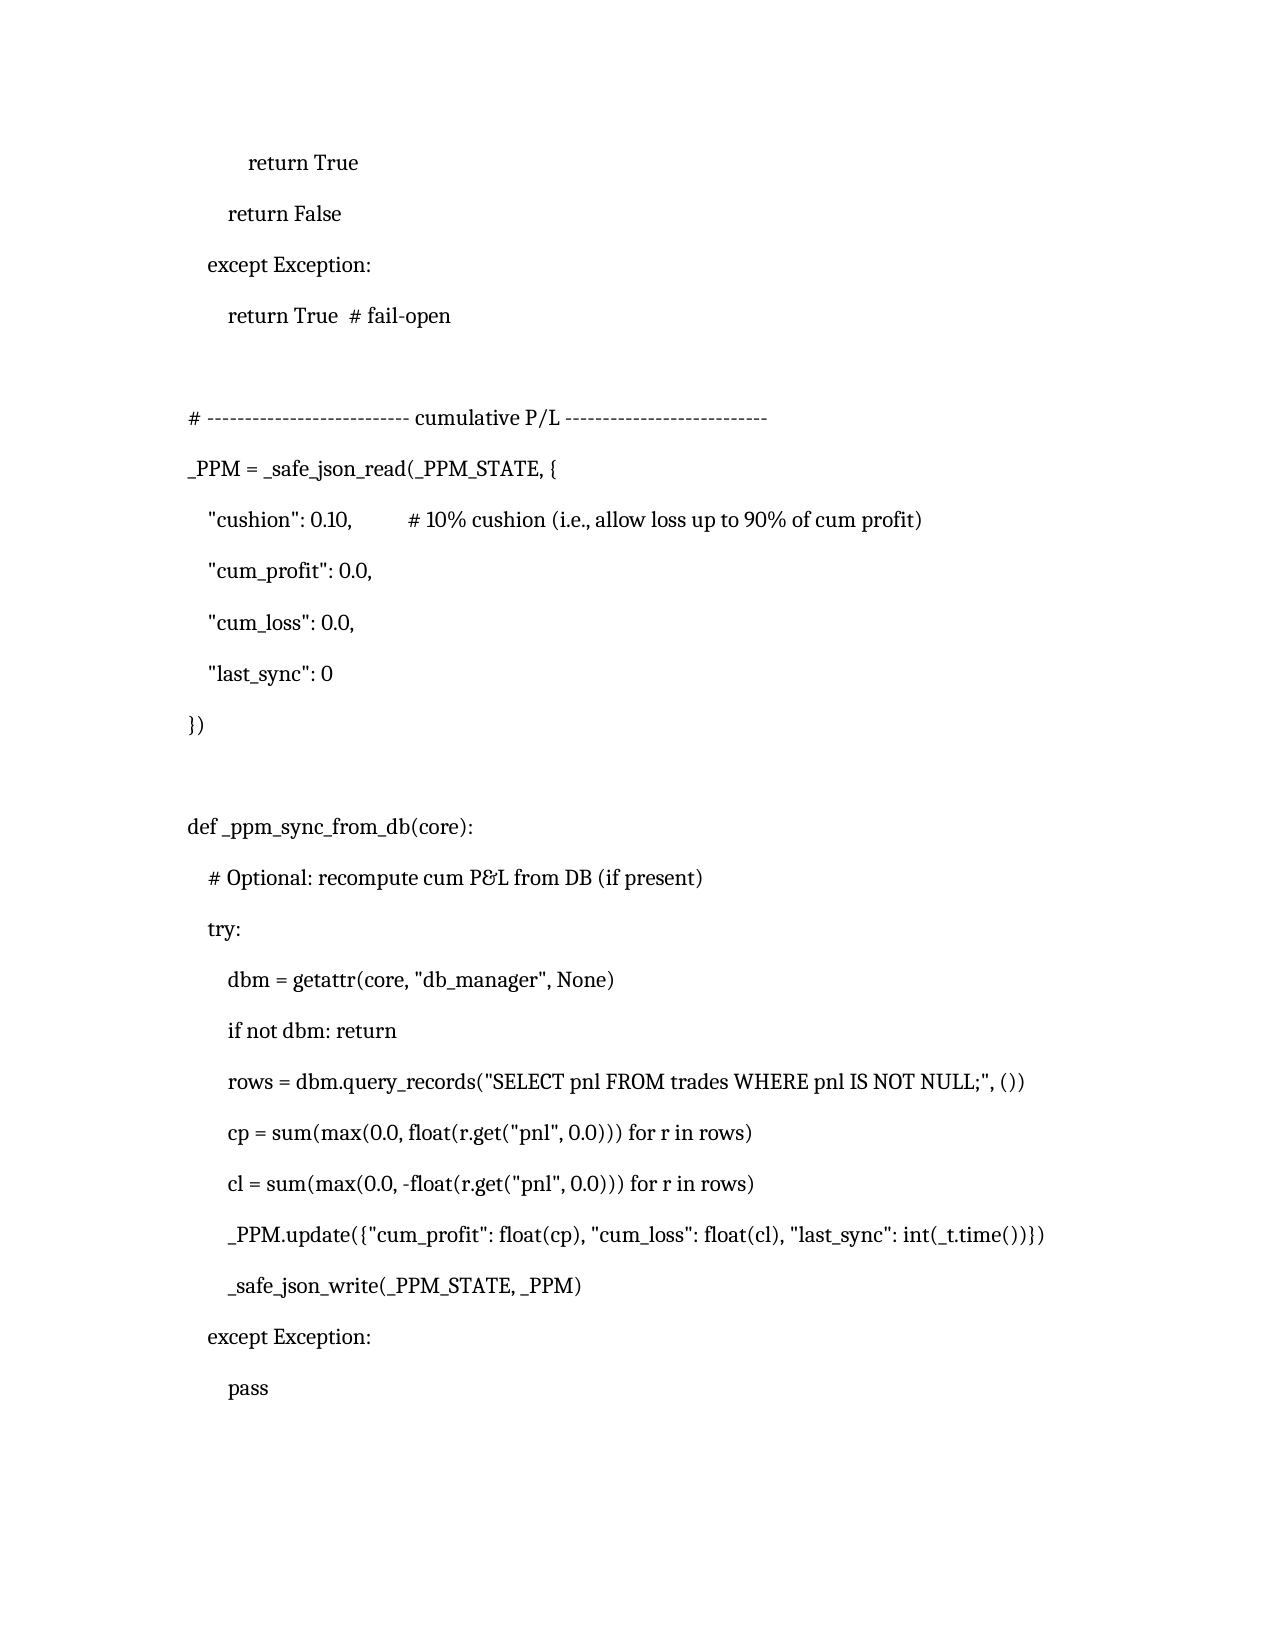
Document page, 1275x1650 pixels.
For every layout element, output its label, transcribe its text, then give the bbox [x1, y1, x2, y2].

text return False [187, 201, 1087, 227]
text "cum_profit": 0.0, [187, 558, 1087, 585]
text # --------------------------- cumulative P/L --------------------------- [187, 405, 1087, 432]
text try: [187, 916, 1087, 942]
text def _ppm_sync_from_db(core): [187, 813, 1087, 840]
text return True [187, 150, 1087, 176]
text cl = sum(max(0.0, -float(r.get("pnl", 0.0))) for r in rows) [187, 1171, 1087, 1197]
text except Exception: [187, 1324, 1087, 1350]
text }) [187, 711, 1087, 738]
text _PPM.update({"cum_profit": float(cp), "cum_loss": float(cl), "last_sync": int(_t.time())}) [187, 1222, 1087, 1248]
text return True # fail-open [187, 303, 1087, 329]
text if not dbm: return [187, 1018, 1087, 1044]
text # Optional: recompute cum P&L from DB (if present) [187, 864, 1087, 891]
text rows = dbm.query_records("SELECT pnl FROM trades WHERE pnl IS NOT NULL;", ()) [187, 1069, 1087, 1095]
text cp = sum(max(0.0, float(r.get("pnl", 0.0))) for r in rows) [187, 1120, 1087, 1146]
text pass [187, 1375, 1087, 1401]
text except Exception: [187, 252, 1087, 278]
text "cum_loss": 0.0, [187, 609, 1087, 636]
text "last_sync": 0 [187, 660, 1087, 687]
text _safe_json_write(_PPM_STATE, _PPM) [187, 1273, 1087, 1299]
text dbm = getattr(core, "db_manager", None) [187, 967, 1087, 993]
text "cushion": 0.10, # 10% cushion (i.e., allow loss up to 90% of cum profit) [187, 507, 1087, 534]
text _PPM = _safe_json_read(_PPM_STATE, { [187, 456, 1087, 483]
